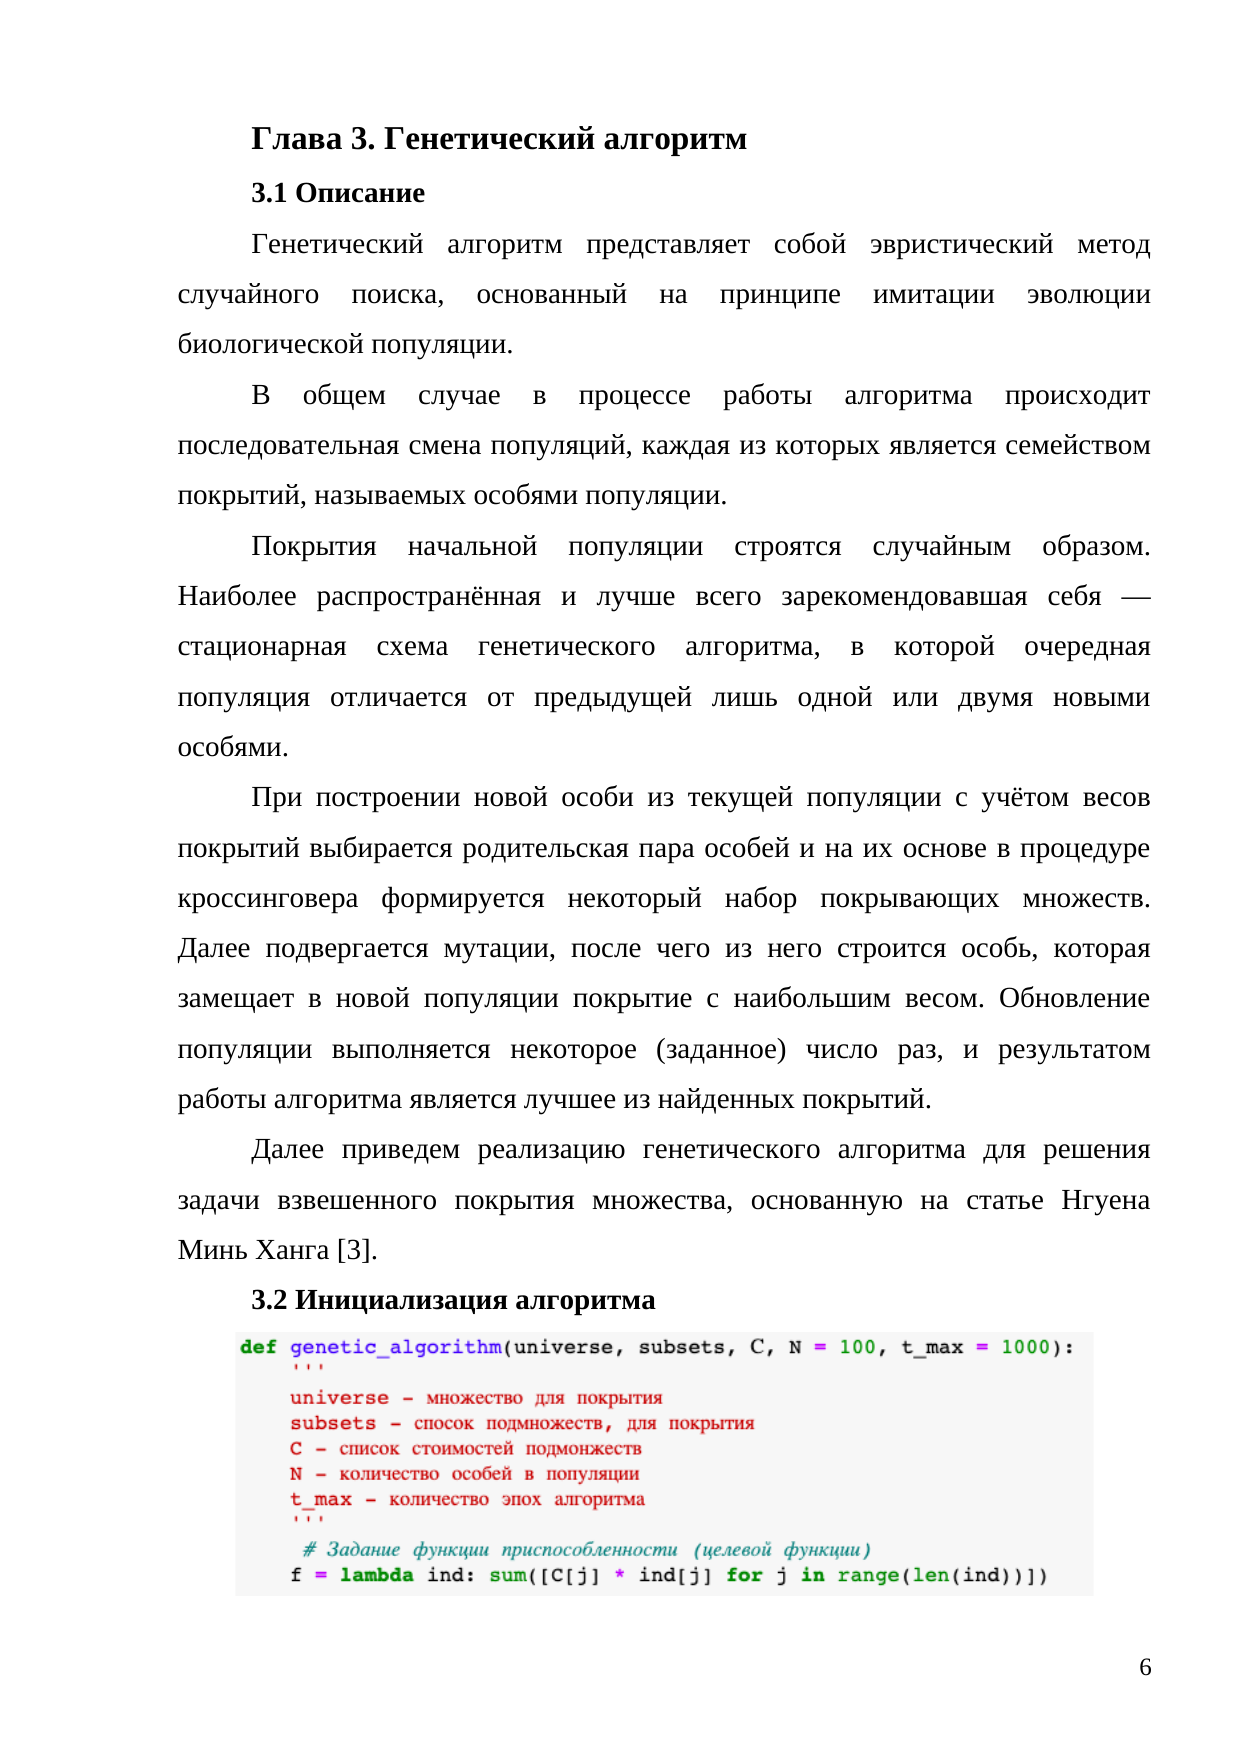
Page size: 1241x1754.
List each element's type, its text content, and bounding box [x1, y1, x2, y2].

picture [235, 1332, 1094, 1596]
text При построении новой особи из текущей популяции с учётом весов покрытий выбирается родительская пара особей и на их основе в процедуре кроссинговера формируется некоторый набор покрывающих множеств. Далее подвергается мутации, после чего из него строится особь, которая замещает в новой популяции покрытие с наибольшим весом. Обновление популяции выполняется некоторое (заданное) число раз, и результатом работы алгоритма является лучшее из найденных покрытий. [177, 779, 1152, 1115]
text Покрытия начальной популяции строятся случайным образом. Наиболее распространённая и лучше всего зарекомендовавшая себя — стационарная схема генетического алгоритма, в которой очередная популяция отличается от предыдущей лишь одной или двумя новыми особями. [177, 528, 1152, 763]
text В общем случае в процессе работы алгоритма происходит последовательная смена популяций, каждая из которых является семейством покрытий, называемых особями популяции. [177, 377, 1152, 511]
text 3.2 Инициализация алгоритма [177, 1282, 1152, 1316]
text 3.1 Описание [177, 176, 1152, 209]
text Глава 3. Генетический алгоритм [177, 118, 1152, 156]
text Далее приведем реализацию генетического алгоритма для решения задачи взвешенного покрытия множества, основанную на статье Нгуена Минь Ханга [3]. [177, 1132, 1152, 1266]
text Генетический алгоритм представляет собой эвристический метод случайного поиска, основанный на принципе имитации эволюции биологической популяции. [177, 226, 1152, 360]
